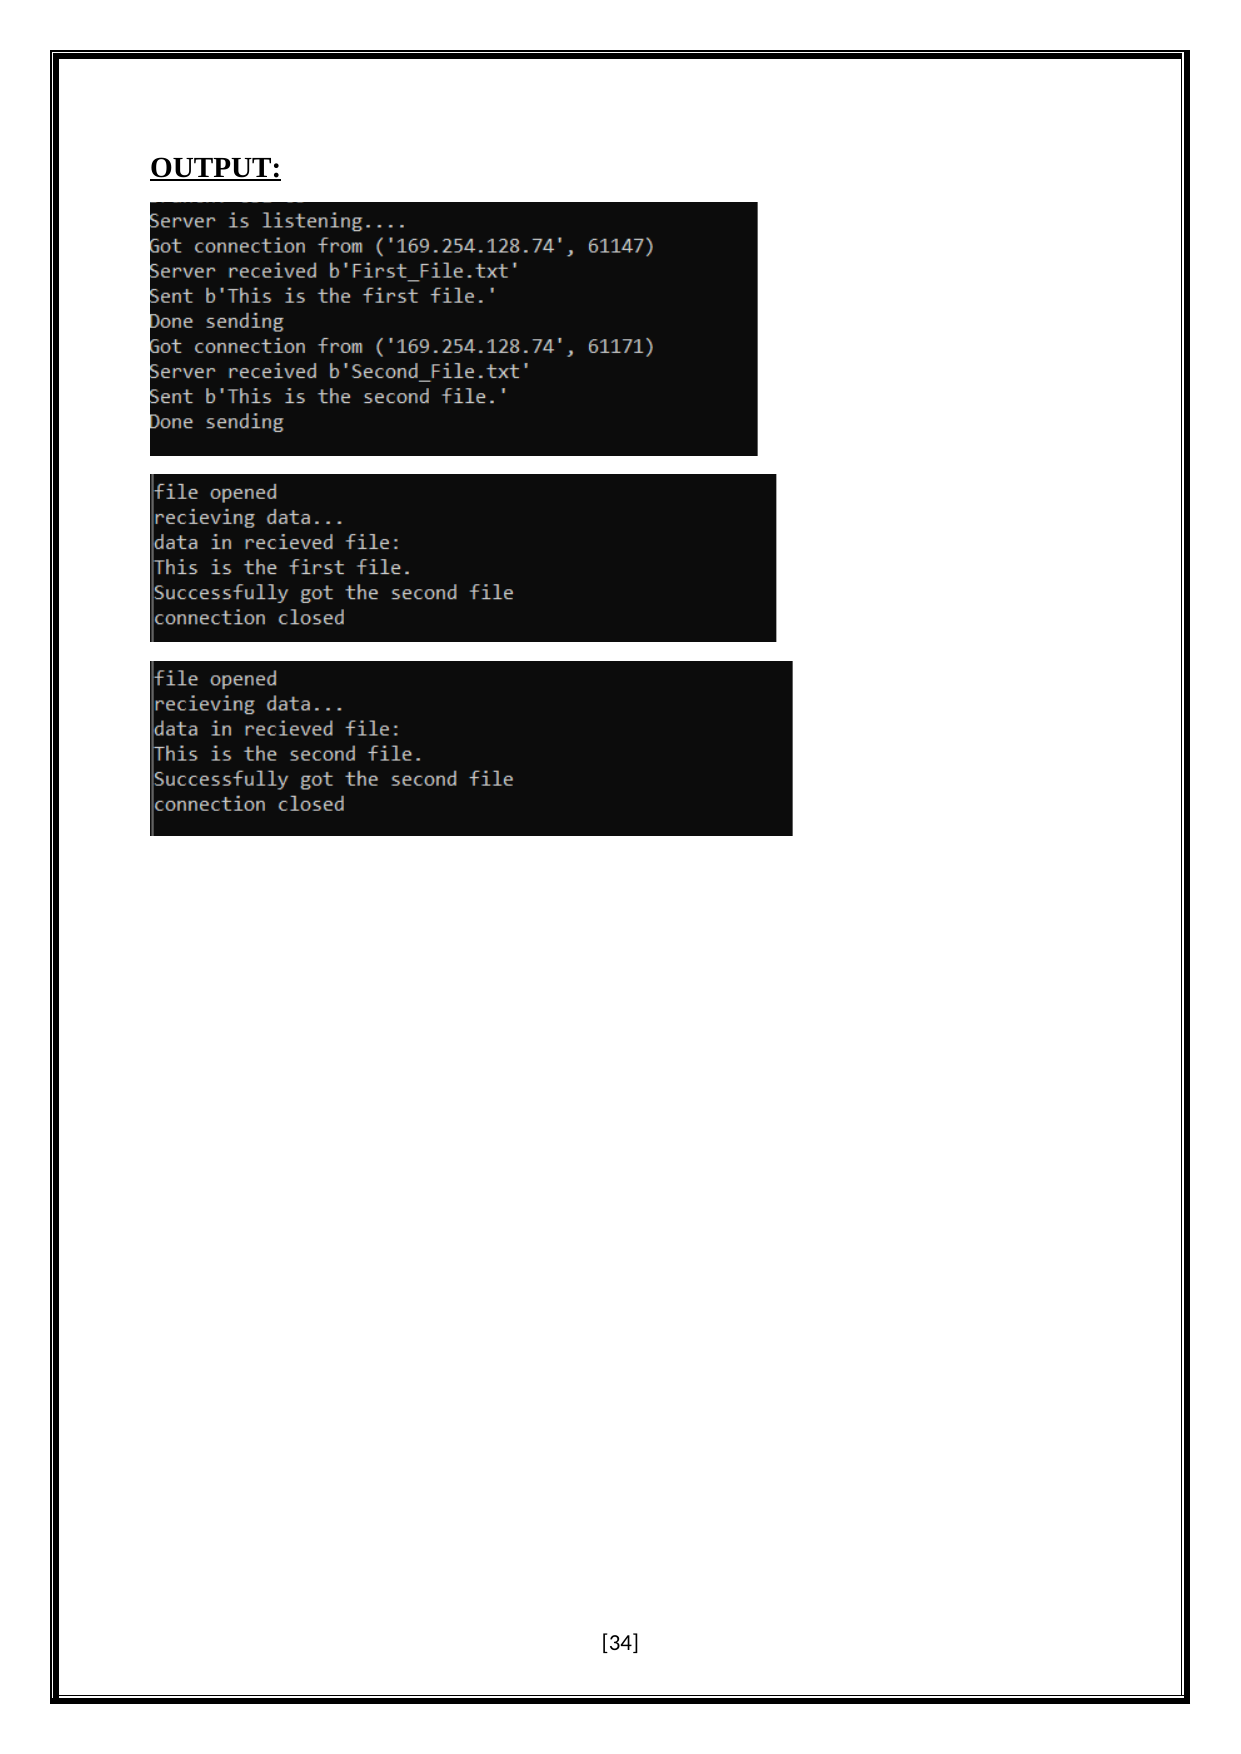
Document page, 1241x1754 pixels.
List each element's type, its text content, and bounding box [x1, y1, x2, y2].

picture [150, 661, 793, 836]
text OUTPUT: [150, 150, 1090, 183]
picture [150, 474, 777, 642]
picture [150, 202, 758, 456]
